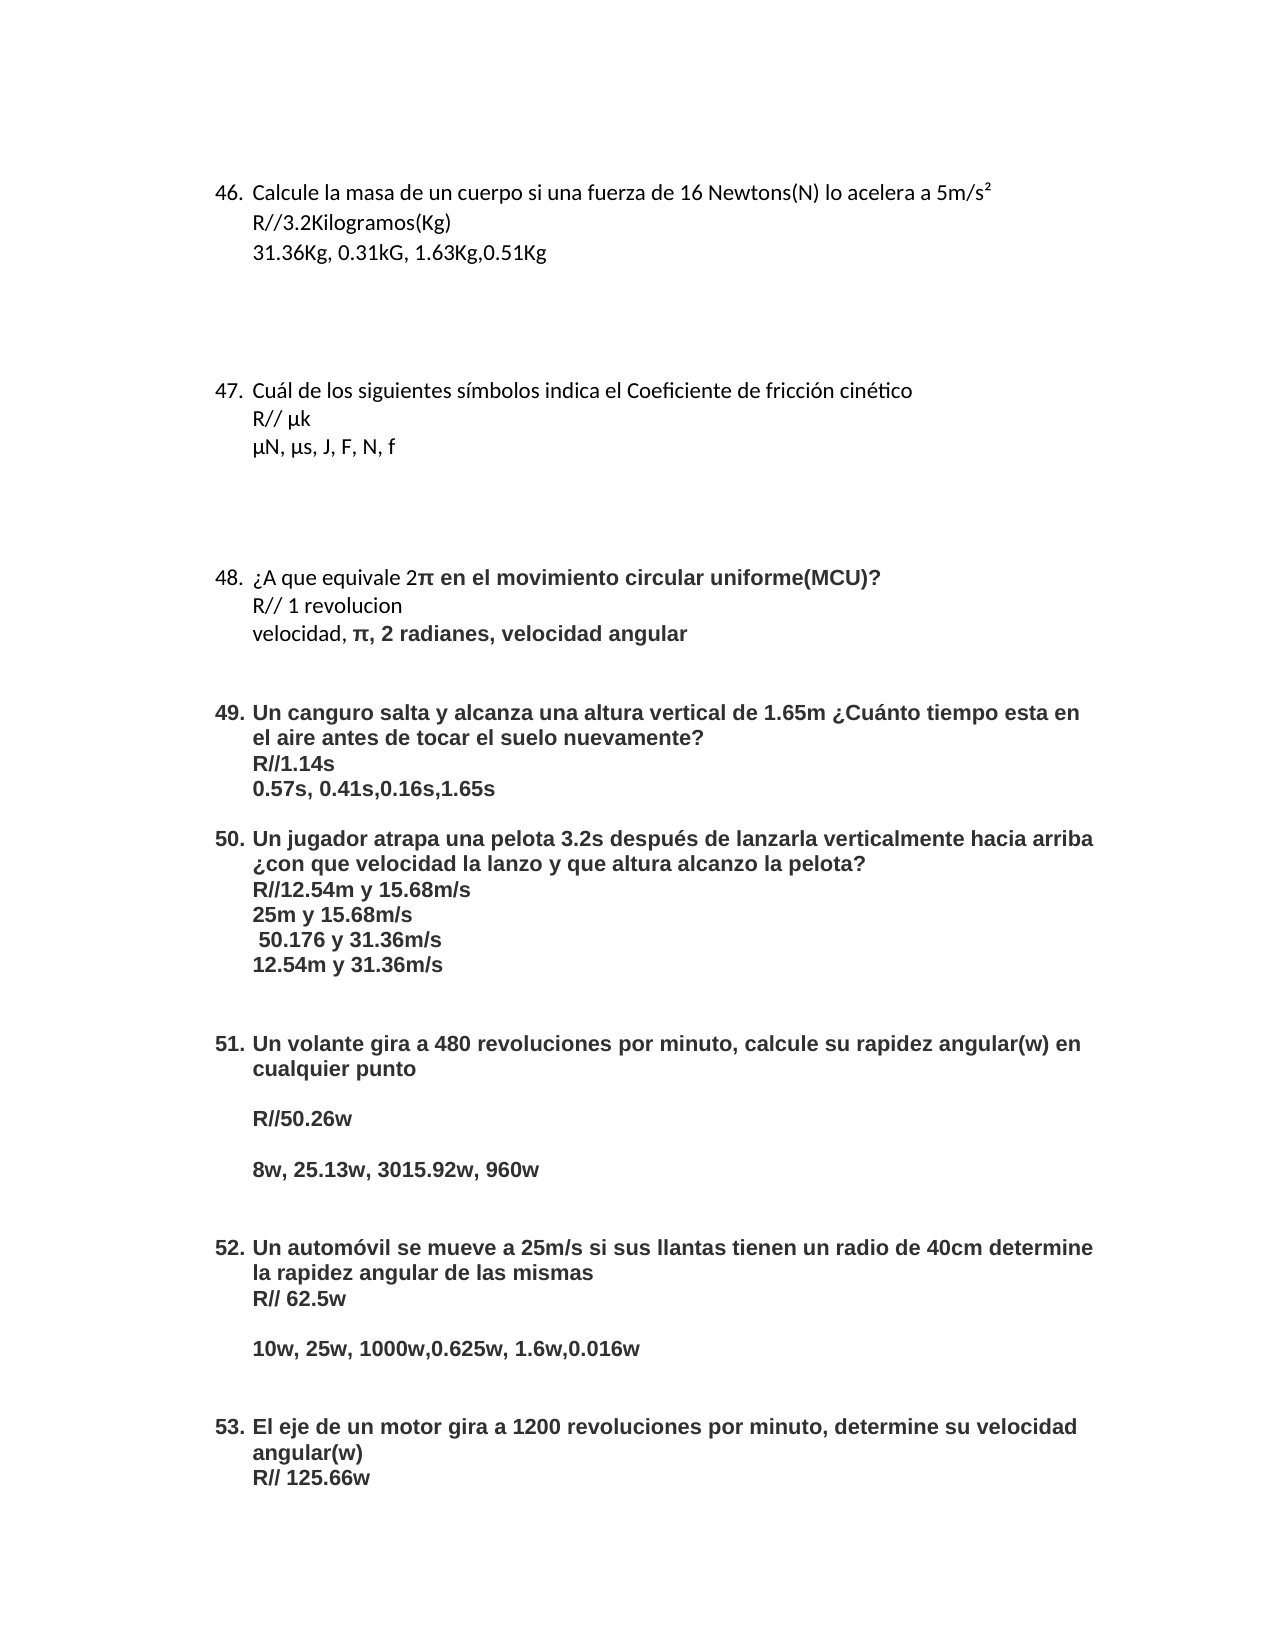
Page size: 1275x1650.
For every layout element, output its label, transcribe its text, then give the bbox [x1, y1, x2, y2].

list ¿A que equivale 2π en el movimiento circular uniforme(MCU)? [215, 563, 1098, 591]
list Calcule la masa de un cuerpo si una fuerza de 16 Newtons(N) lo acelera a 5m/s² R//3.2Kilogramos(Kg) 31.36Kg, 0.31kG, 1.63Kg,0.51Kg [215, 178, 1098, 327]
list Un canguro salta y alcanza una altura vertical de 1.65m ¿Cuánto tiempo esta en el aire antes de tocar el suelo nuevamente? [704, 700, 1098, 750]
list Un volante gira a 480 revoluciones por minuto, calcule su rapidez angular(w) en cualquier punto R//50.26w 8w, 25.13w, 3015.92w, 960w [215, 1031, 1098, 1235]
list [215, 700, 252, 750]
text R//1.14s 0.57s, 0.41s,0.16s,1.65s [335, 750, 1098, 801]
text 12.54m y 31.36m/s [252, 952, 1098, 1005]
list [215, 1414, 1098, 1490]
text R// 1 revolucion velocidad, π, 2 radianes, velocidad angular [252, 591, 1098, 675]
list Un automóvil se mueve a 25m/s si sus llantas tienen un radio de 40cm determine la rapidez angular de las mismas R// 62.5w 10w, 25w, 1000w,0.625w, 1.6w,0.016w [215, 1235, 1098, 1414]
list Un jugador atrapa una pelota 3.2s después de lanzarla verticalmente hacia arriba ¿con que velocidad la lanzo y que altura alcanzo la pelota? R//12.54m y 15.68m/s 25m y 15.68m/s 50.176 y 31.36m/s [413, 826, 1098, 952]
list Cuál de los siguientes símbolos indica el Coeficiente de fricción cinético R// µk µN, µs, J, F, N, f [215, 376, 1098, 516]
